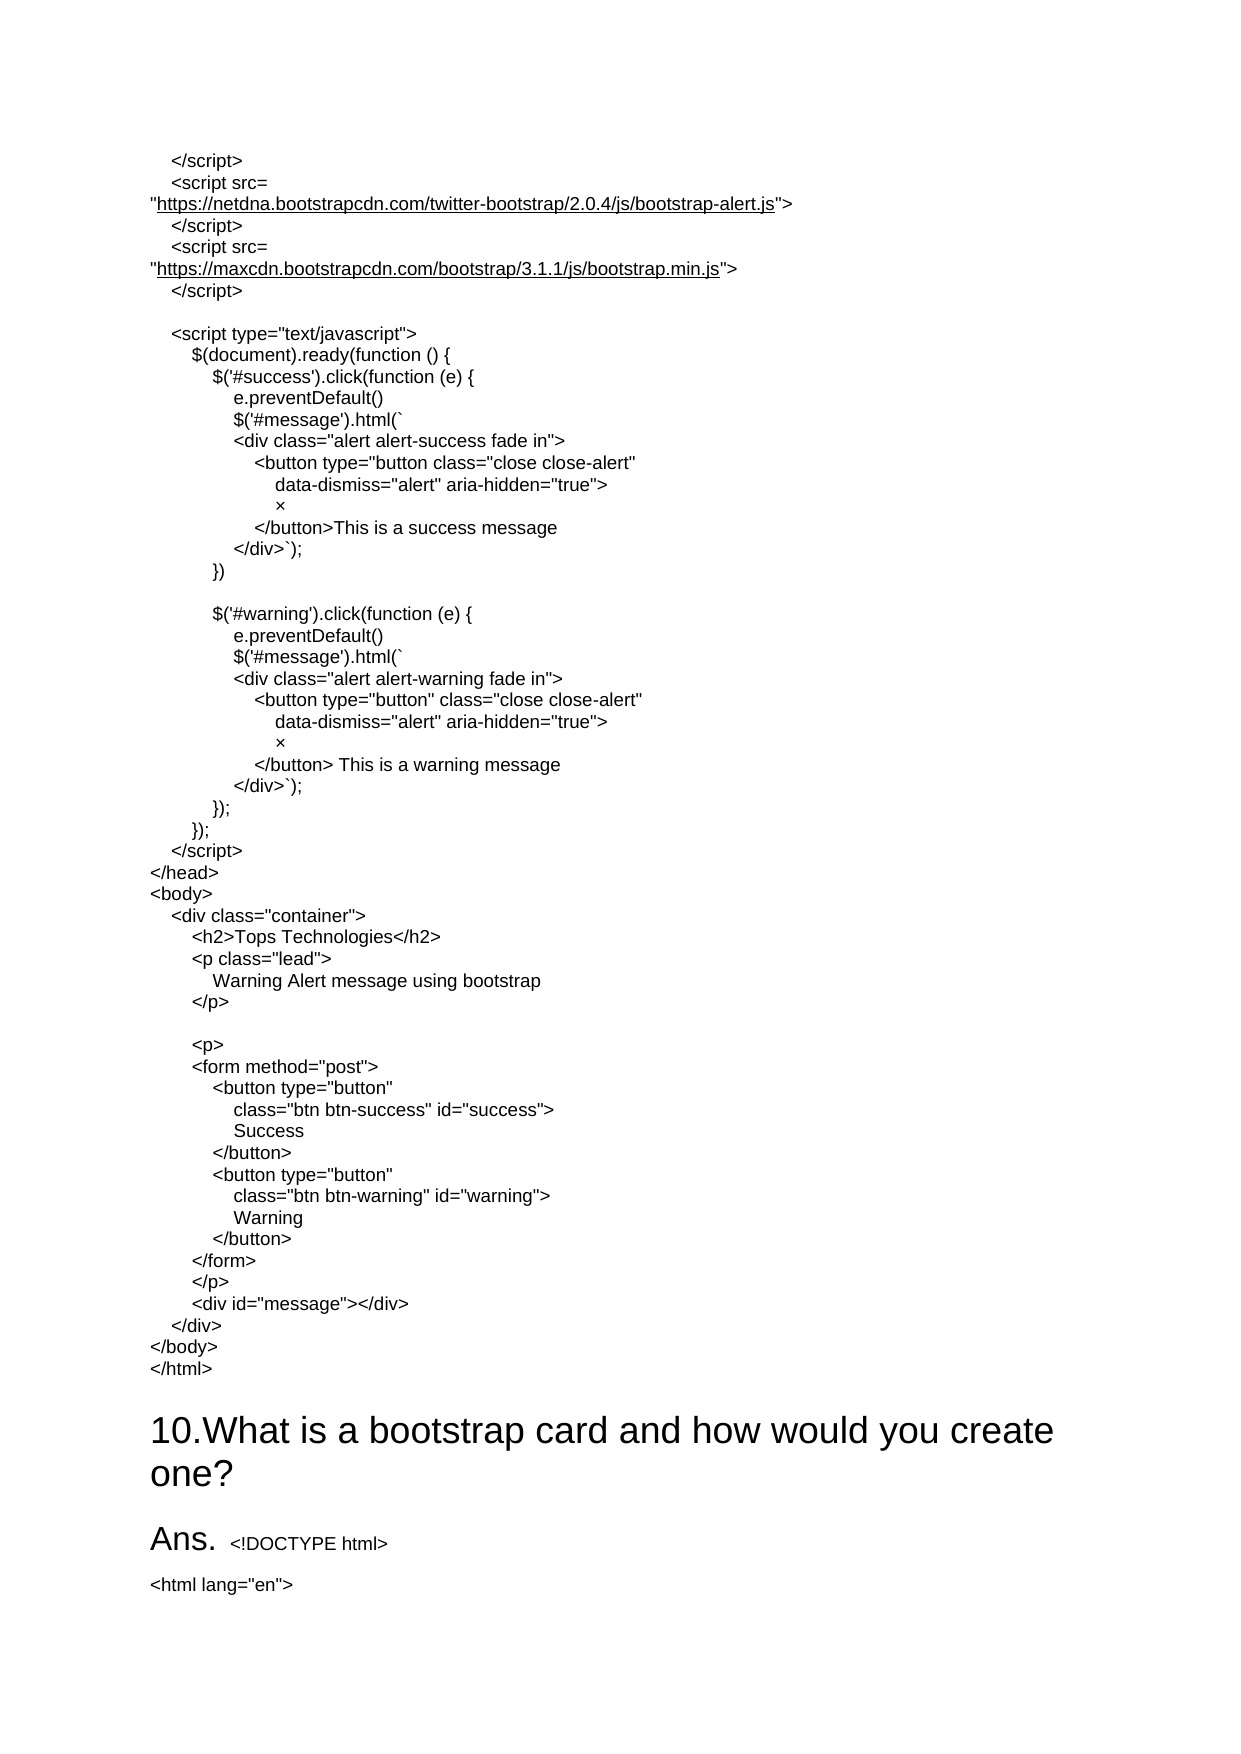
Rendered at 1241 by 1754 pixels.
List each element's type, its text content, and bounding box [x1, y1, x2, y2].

text $('#message').html(` [150, 409, 1090, 430]
text </script> [150, 215, 1090, 236]
text </div>`); [150, 538, 1090, 560]
text <script type="text/javascript"> [150, 322, 1090, 344]
text <script src= [150, 172, 1090, 193]
text }); [150, 797, 1090, 818]
text <form method="post"> [150, 1056, 1090, 1077]
text class="btn btn-success" id="success"> [150, 1099, 1090, 1120]
text data-dismiss="alert" aria-hidden="true"> [150, 473, 1090, 495]
text </button> [150, 1142, 1090, 1163]
text </script> [150, 840, 1090, 862]
text Warning Alert message using bootstrap [150, 969, 1090, 991]
text <button type="button class="close close-alert" [150, 452, 1090, 473]
text <script src= [150, 236, 1090, 258]
text Success [150, 1120, 1090, 1142]
text data-dismiss="alert" aria-hidden="true"> [150, 711, 1090, 732]
text <div id="message"></div> [150, 1293, 1090, 1314]
text <div class="alert alert-success fade in"> [150, 430, 1090, 452]
text "https://maxcdn.bootstrapcdn.com/bootstrap/3.1.1/js/bootstrap.min.js"> [150, 258, 1090, 279]
text $(document).ready(function () { [150, 344, 1090, 366]
text e.preventDefault() [150, 624, 1090, 646]
text $('#message').html(` [150, 646, 1090, 667]
text </button> [150, 1228, 1090, 1250]
text <button type="button" [150, 1077, 1090, 1099]
text </button>This is a success message [150, 517, 1090, 538]
text <p class="lead"> [150, 948, 1090, 969]
text <html lang="en"> [150, 1574, 1090, 1596]
text class="btn btn-warning" id="warning"> [150, 1185, 1090, 1207]
text <button type="button" [150, 1163, 1090, 1185]
text }) [150, 560, 1090, 581]
text </div> [150, 1314, 1090, 1336]
text </div>`); [150, 775, 1090, 797]
text </p> [150, 1271, 1090, 1293]
text </html> [150, 1357, 1090, 1379]
text Warning [150, 1207, 1090, 1228]
text </body> [150, 1336, 1090, 1357]
text e.preventDefault() [150, 387, 1090, 409]
text <div class="alert alert-warning fade in"> [150, 667, 1090, 689]
text Ans. <!DOCTYPE html> [150, 1519, 1090, 1557]
text </form> [150, 1250, 1090, 1271]
text }); [150, 818, 1090, 840]
text <h2>Tops Technologies</h2> [150, 926, 1090, 948]
text </button> This is a warning message [150, 754, 1090, 775]
text <button type="button" class="close close-alert" [150, 689, 1090, 711]
text $('#warning').click(function (e) { [150, 603, 1090, 624]
text </head> [150, 862, 1090, 883]
text <body> [150, 883, 1090, 905]
text </script> [150, 279, 1090, 301]
text $('#success').click(function (e) { [150, 366, 1090, 387]
text "https://netdna.bootstrapcdn.com/twitter-bootstrap/2.0.4/js/bootstrap-alert.js"> [150, 193, 1090, 215]
text × [150, 732, 1090, 754]
text 10.What is a bootstrap card and how would you create one? [150, 1408, 1090, 1494]
text <div class="container"> [150, 905, 1090, 926]
text </script> [150, 150, 1090, 172]
text <p> [150, 1034, 1090, 1056]
text × [150, 495, 1090, 517]
text </p> [150, 991, 1090, 1012]
